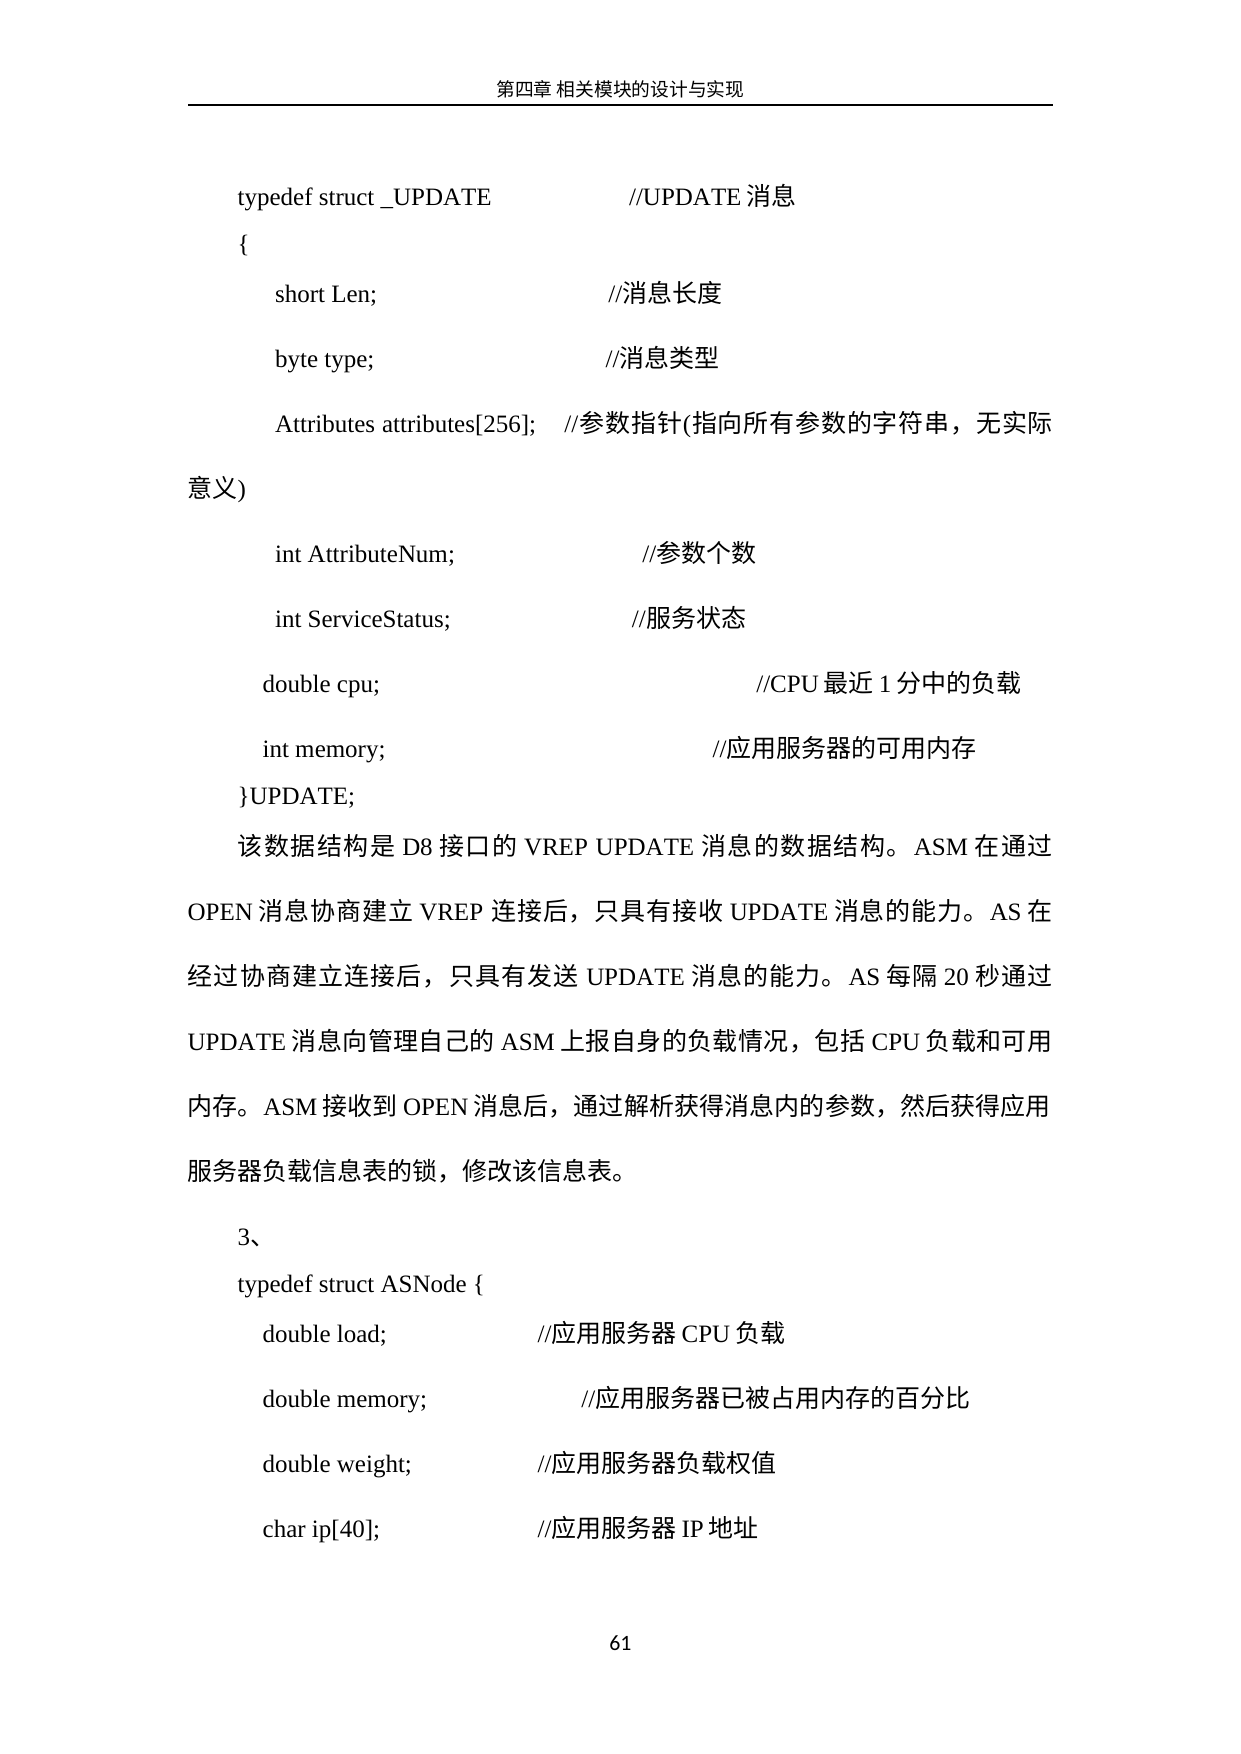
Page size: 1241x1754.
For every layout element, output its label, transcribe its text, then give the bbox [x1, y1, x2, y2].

text short Len; //消息长度 [187, 259, 1053, 324]
text double load; //应用服务器CPU负载 [187, 1299, 1053, 1364]
text byte type; //消息类型 [187, 324, 1053, 389]
text int ServiceStatus; //服务状态 [187, 584, 1053, 649]
text typedef struct _UPDATE //UPDATE消息 [187, 162, 1053, 227]
text typedef struct ASNode { [187, 1267, 1053, 1299]
text }UPDATE; [187, 779, 1053, 812]
text char ip[40]; //应用服务器IP地址 [187, 1494, 1053, 1559]
text Attributes attributes[256]; //参数指针(指向所有参数的字符串，无实际意义) [187, 389, 1053, 519]
text 3、 [187, 1202, 1053, 1267]
text 该数据结构是D8接口的VREP UPDATE消息的数据结构。ASM在通过OPEN消息协商建立VREP 连接后，只具有接收UPDATE消息的能力。AS在经过协商建立连接后，只具有发送UPDATE消息的能力。AS每隔20秒通过UPDATE消息向管理自己的ASM上报自身的负载情况，包括CPU负载和可用内存。ASM接收到OPEN消息后，通过解析获得消息内的参数，然后获得应用服务器负载信息表的锁，修改该信息表。 [187, 812, 1053, 1202]
text double cpu; //CPU最近1分中的负载 [187, 649, 1053, 714]
text int memory; //应用服务器的可用内存 [187, 714, 1053, 779]
text double weight; //应用服务器负载权值 [187, 1429, 1053, 1494]
text double memory; //应用服务器已被占用内存的百分比 [187, 1364, 1053, 1429]
text { [187, 227, 1053, 259]
text int AttributeNum; //参数个数 [187, 519, 1053, 584]
